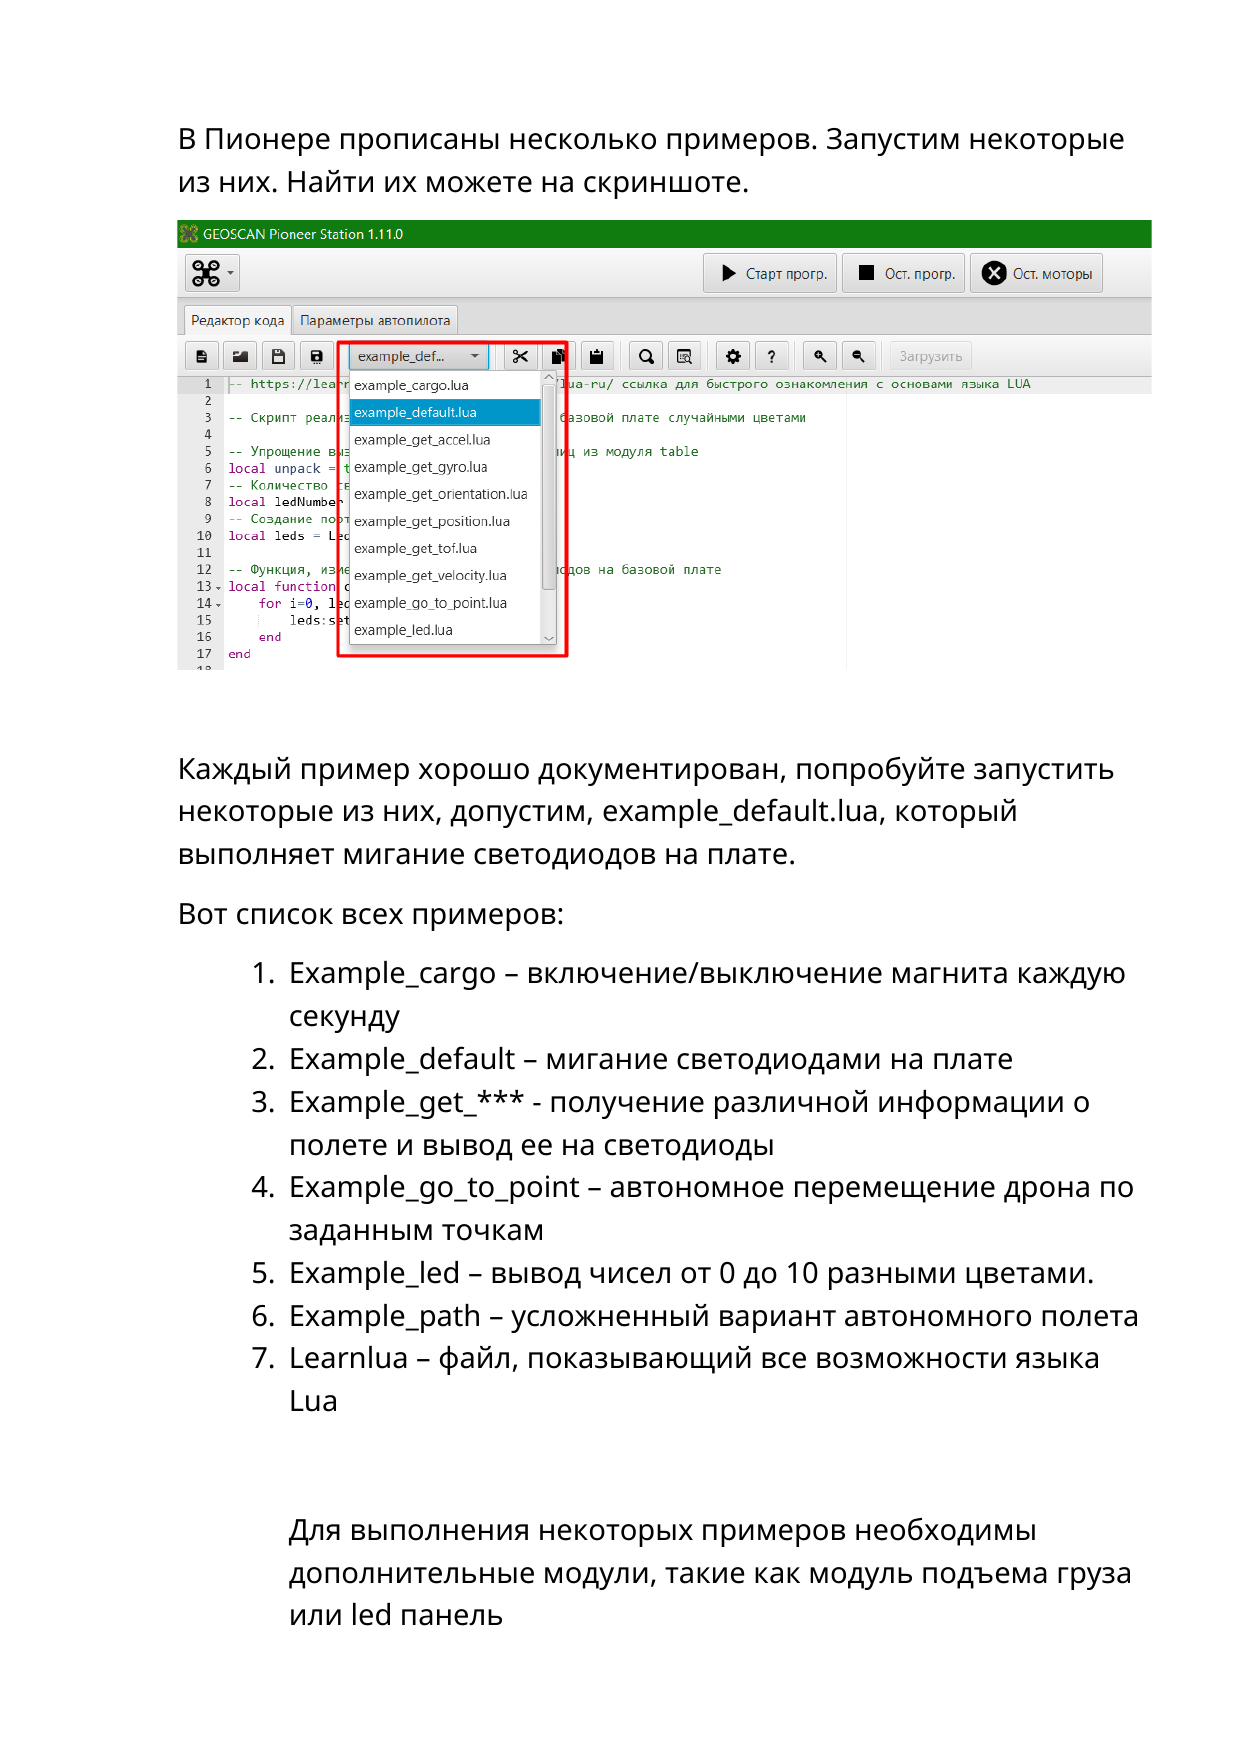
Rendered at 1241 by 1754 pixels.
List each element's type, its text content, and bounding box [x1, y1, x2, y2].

list Для выполнения некоторых примеров необходимы дополнительные модули, такие как модуль подъема груза или led панель [288, 1509, 1152, 1634]
text Вот список всех примеров: [177, 893, 1152, 933]
list Example_cargo – включение/выключение магнита каждую секунду [251, 952, 1152, 1035]
text В Пионере прописаны несколько примеров. Запустим некоторые из них. Найти их можете на скриншоте. [177, 118, 1152, 201]
list Example_path – усложненный вариант автономного полета [251, 1295, 1152, 1335]
list Example_led – вывод чисел от 0 до 10 разными цветами. [251, 1252, 1152, 1292]
list Example_go_to_point – автономное перемещение дрона по заданным точкам [251, 1167, 1152, 1249]
picture [177, 220, 1152, 670]
text Каждый пример хорошо документирован, попробуйте запустить некоторые из них, допустим, example_default.lua, который выполняет мигание светодиодов на плате. [177, 748, 1152, 873]
list Learnlua – файл, показывающий все возможности языка Lua [251, 1338, 1152, 1420]
list Example_default – мигание светодиодами на плате [251, 1038, 1152, 1078]
list Example_get_*** - получение различной информации о полете и вывод ее на светодиоды [251, 1081, 1152, 1163]
